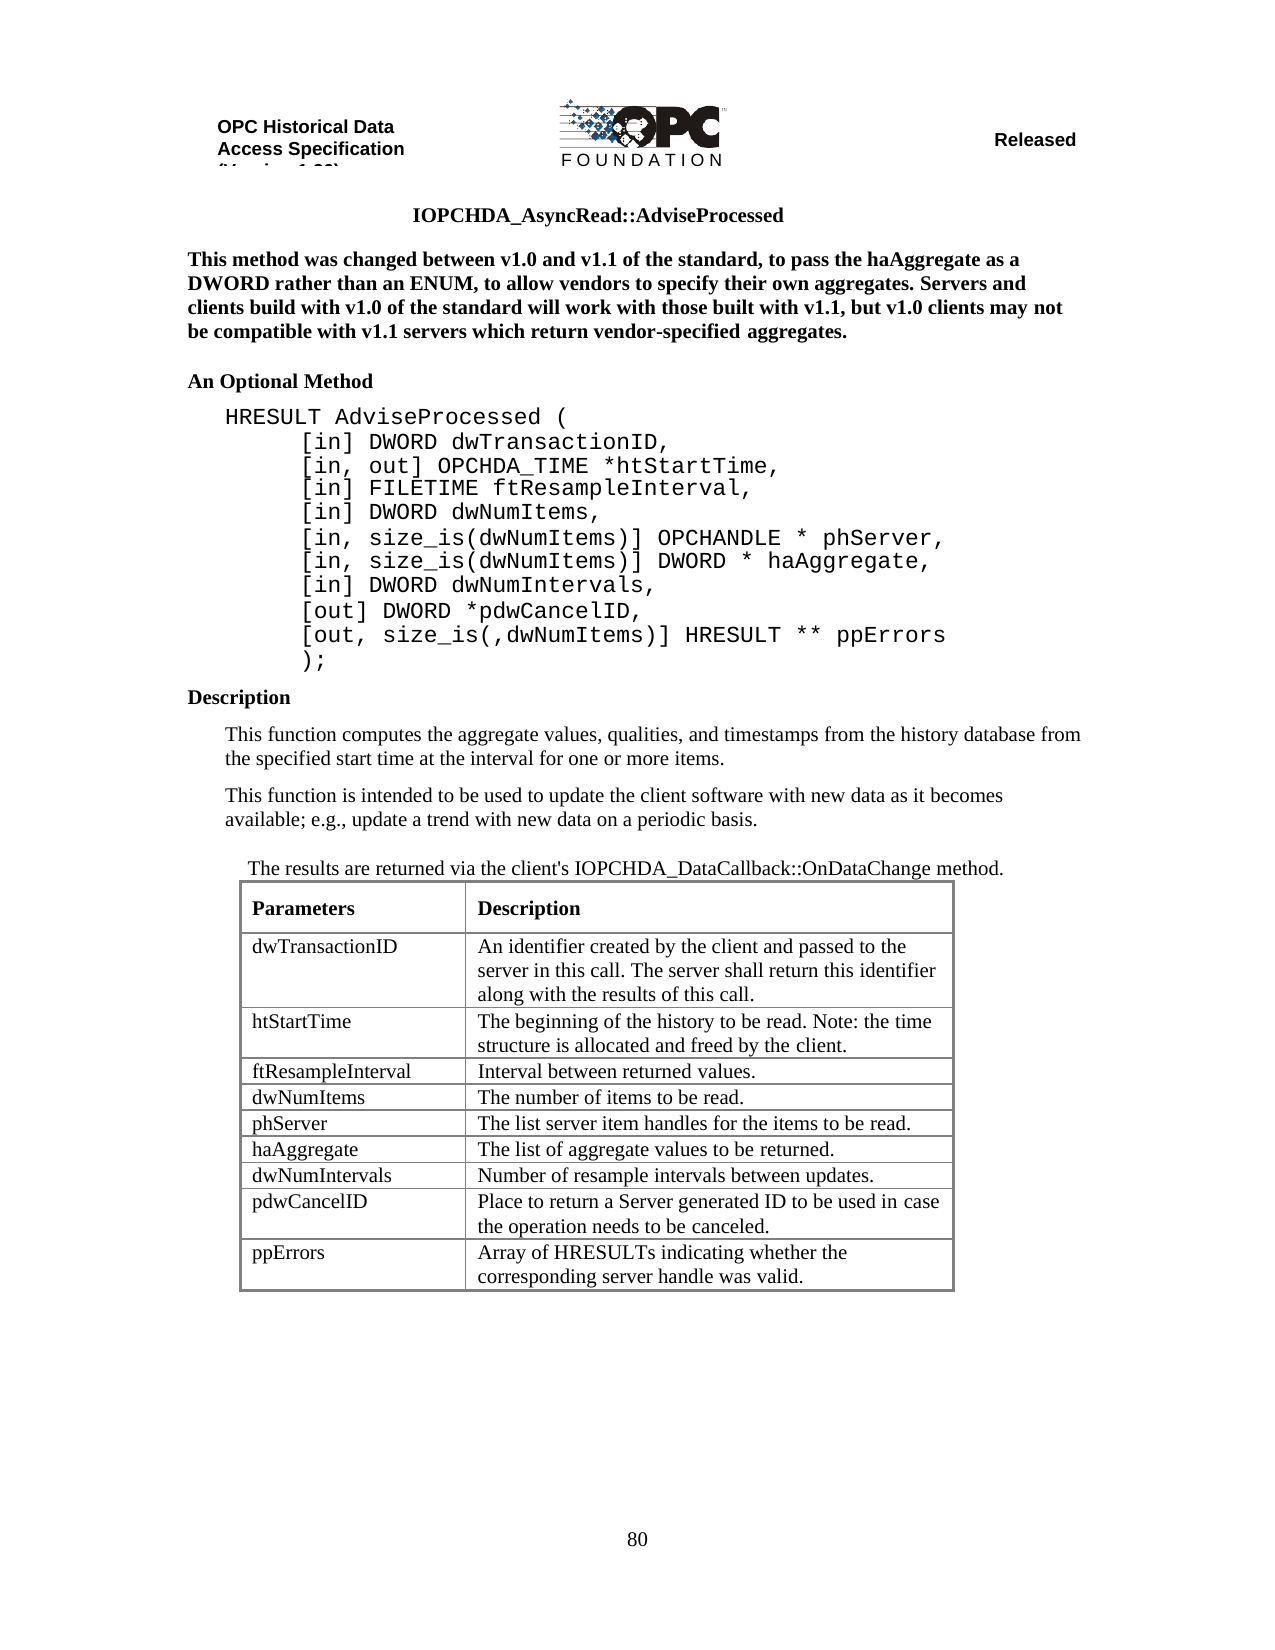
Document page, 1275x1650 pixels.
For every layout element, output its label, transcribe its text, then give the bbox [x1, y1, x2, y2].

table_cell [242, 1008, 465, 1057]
text [out, size_is(,dwNumItems)] HRESULT ** ppErrors [300, 623, 1096, 647]
text [in, out] OPCHDA_TIME *htStartTime, [in] FILETIME ftResampleInterval, [in] DWORD dwNumItems, [300, 454, 782, 527]
text This function is intended to be used to update the client software with new data as it becomes available; e.g., update a trend with new data on a periodic basis. [225, 782, 1068, 831]
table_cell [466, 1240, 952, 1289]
picture [559, 99, 727, 148]
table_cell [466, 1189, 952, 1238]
text This function computes the aggregate values, qualities, and timestamps from the history database from the specified start time at the interval for one or more items. [225, 722, 1096, 770]
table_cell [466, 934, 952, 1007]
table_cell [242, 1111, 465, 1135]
text [in, size_is(dwNumItems)] OPCHANDLE * phServer, [in, size_is(dwNumItems)] DWORD * haAggregate, [in] DWORD dwNumIntervals, [300, 527, 947, 599]
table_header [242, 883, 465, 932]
text The results are returned via the client's IOPCHDA_DataCallback::OnDataChange method. [247, 856, 1096, 880]
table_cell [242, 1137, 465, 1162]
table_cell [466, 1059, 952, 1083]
text Description [187, 685, 1096, 709]
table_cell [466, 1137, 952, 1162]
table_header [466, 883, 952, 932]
text HRESULT AdviseProcessed ( [225, 404, 1096, 429]
text ); [300, 647, 1096, 673]
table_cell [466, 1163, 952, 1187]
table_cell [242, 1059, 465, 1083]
text An Optional Method [187, 369, 1096, 393]
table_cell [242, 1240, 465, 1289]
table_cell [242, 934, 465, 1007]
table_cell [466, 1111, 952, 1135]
subtitle IOPCHDA_AsyncRead::AdviseProcessed [412, 203, 1096, 227]
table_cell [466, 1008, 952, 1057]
text This method was changed between v1.0 and v1.1 of the standard, to pass the haAggregate as a DWORD rather than an ENUM, to allow vendors to specify their own aggregates. Servers and clients build with v1.0 of the standard will work with those built with v1.1, but v1.0 clients may not be compatible with v1.1 servers which return vendor-specified aggregates. [187, 247, 1068, 343]
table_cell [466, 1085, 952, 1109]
text [in] DWORD dwTransactionID, [300, 429, 1096, 454]
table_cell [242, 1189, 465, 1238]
text [out] DWORD *pdwCancelID, [300, 599, 1096, 623]
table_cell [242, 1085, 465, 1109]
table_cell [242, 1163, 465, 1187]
